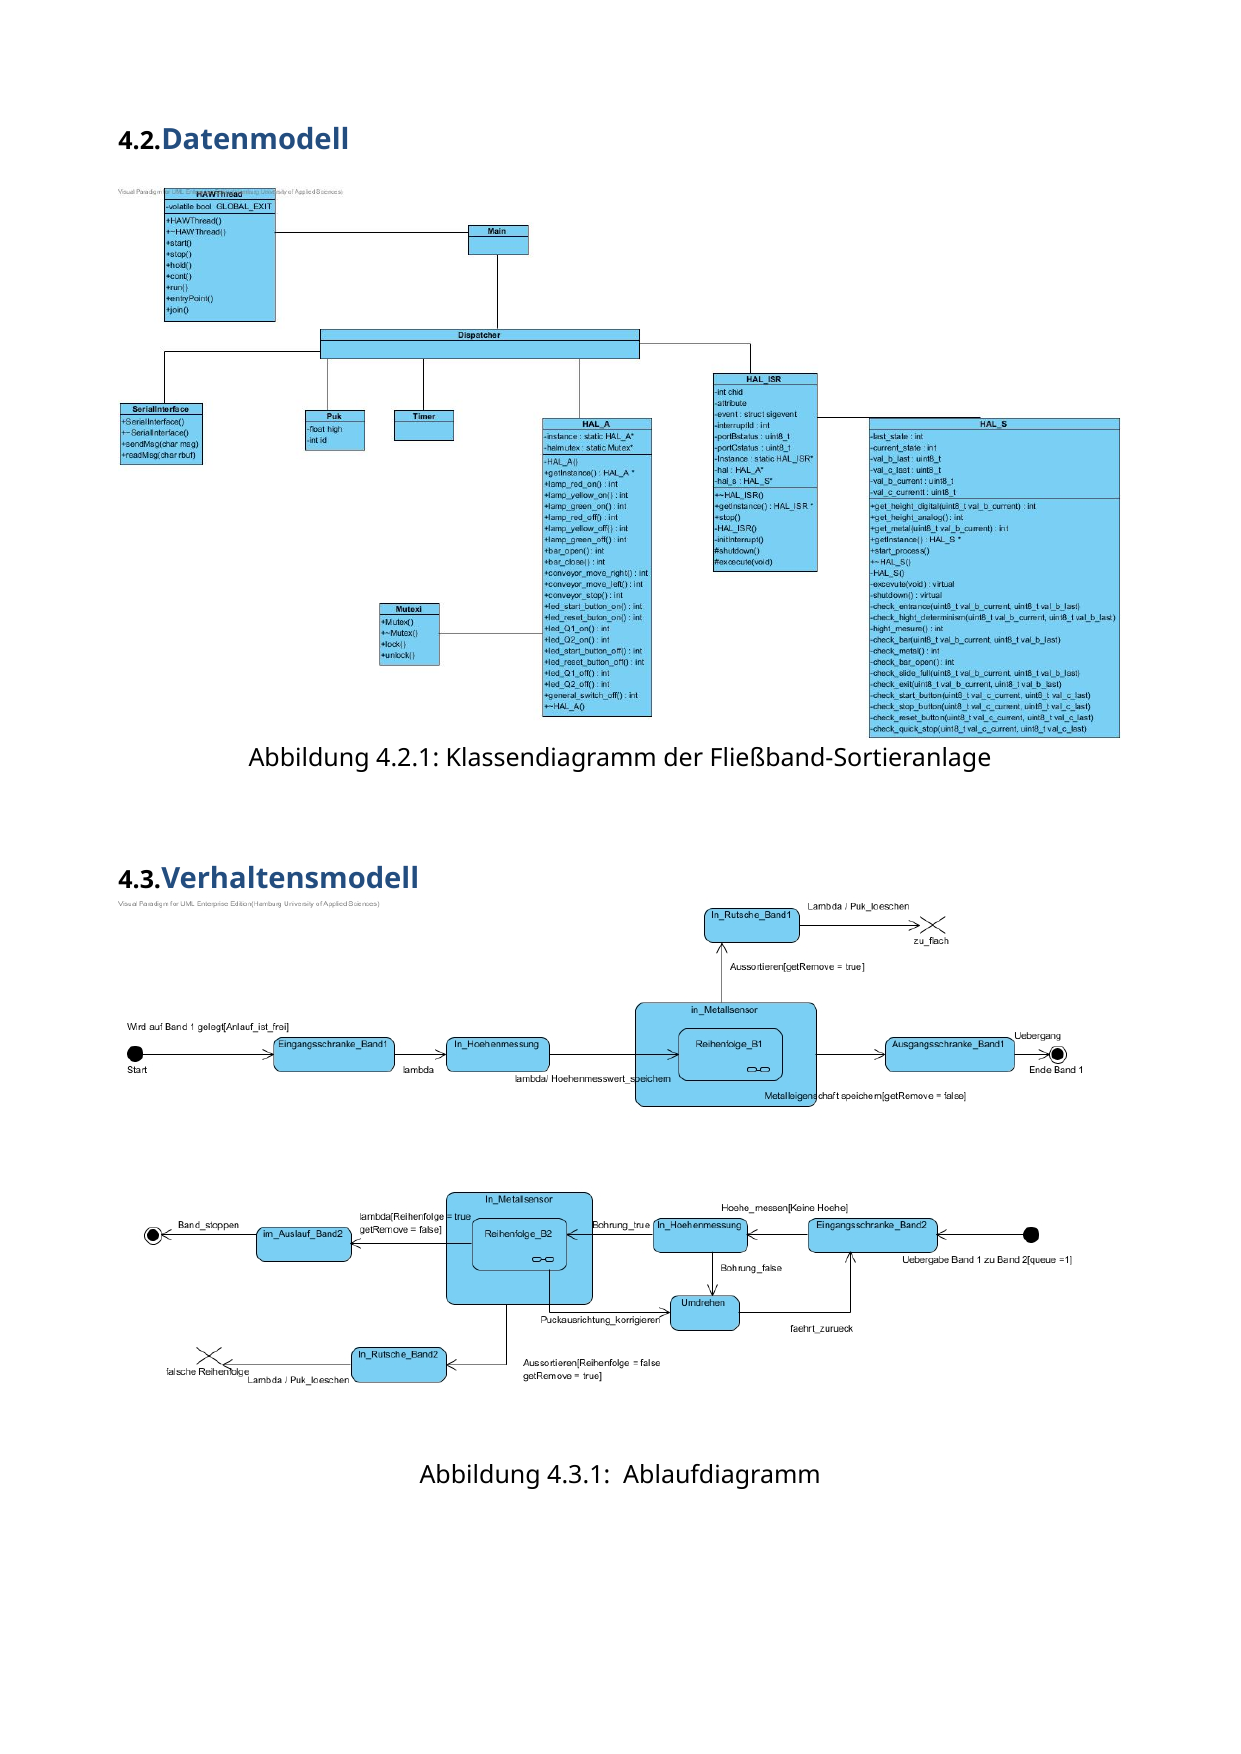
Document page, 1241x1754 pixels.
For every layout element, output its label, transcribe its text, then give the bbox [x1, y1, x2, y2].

list Datenmodell [118, 118, 1122, 158]
list Verhaltensmodell [118, 858, 1122, 897]
picture [118, 186, 1122, 740]
picture [118, 897, 1095, 1389]
text Abbildung 4.3.1: Ablaufdiagramm [118, 1457, 1122, 1491]
text Abbildung 4.2.1: Klassendiagramm der Fließband-Sortieranlage [118, 740, 1122, 774]
